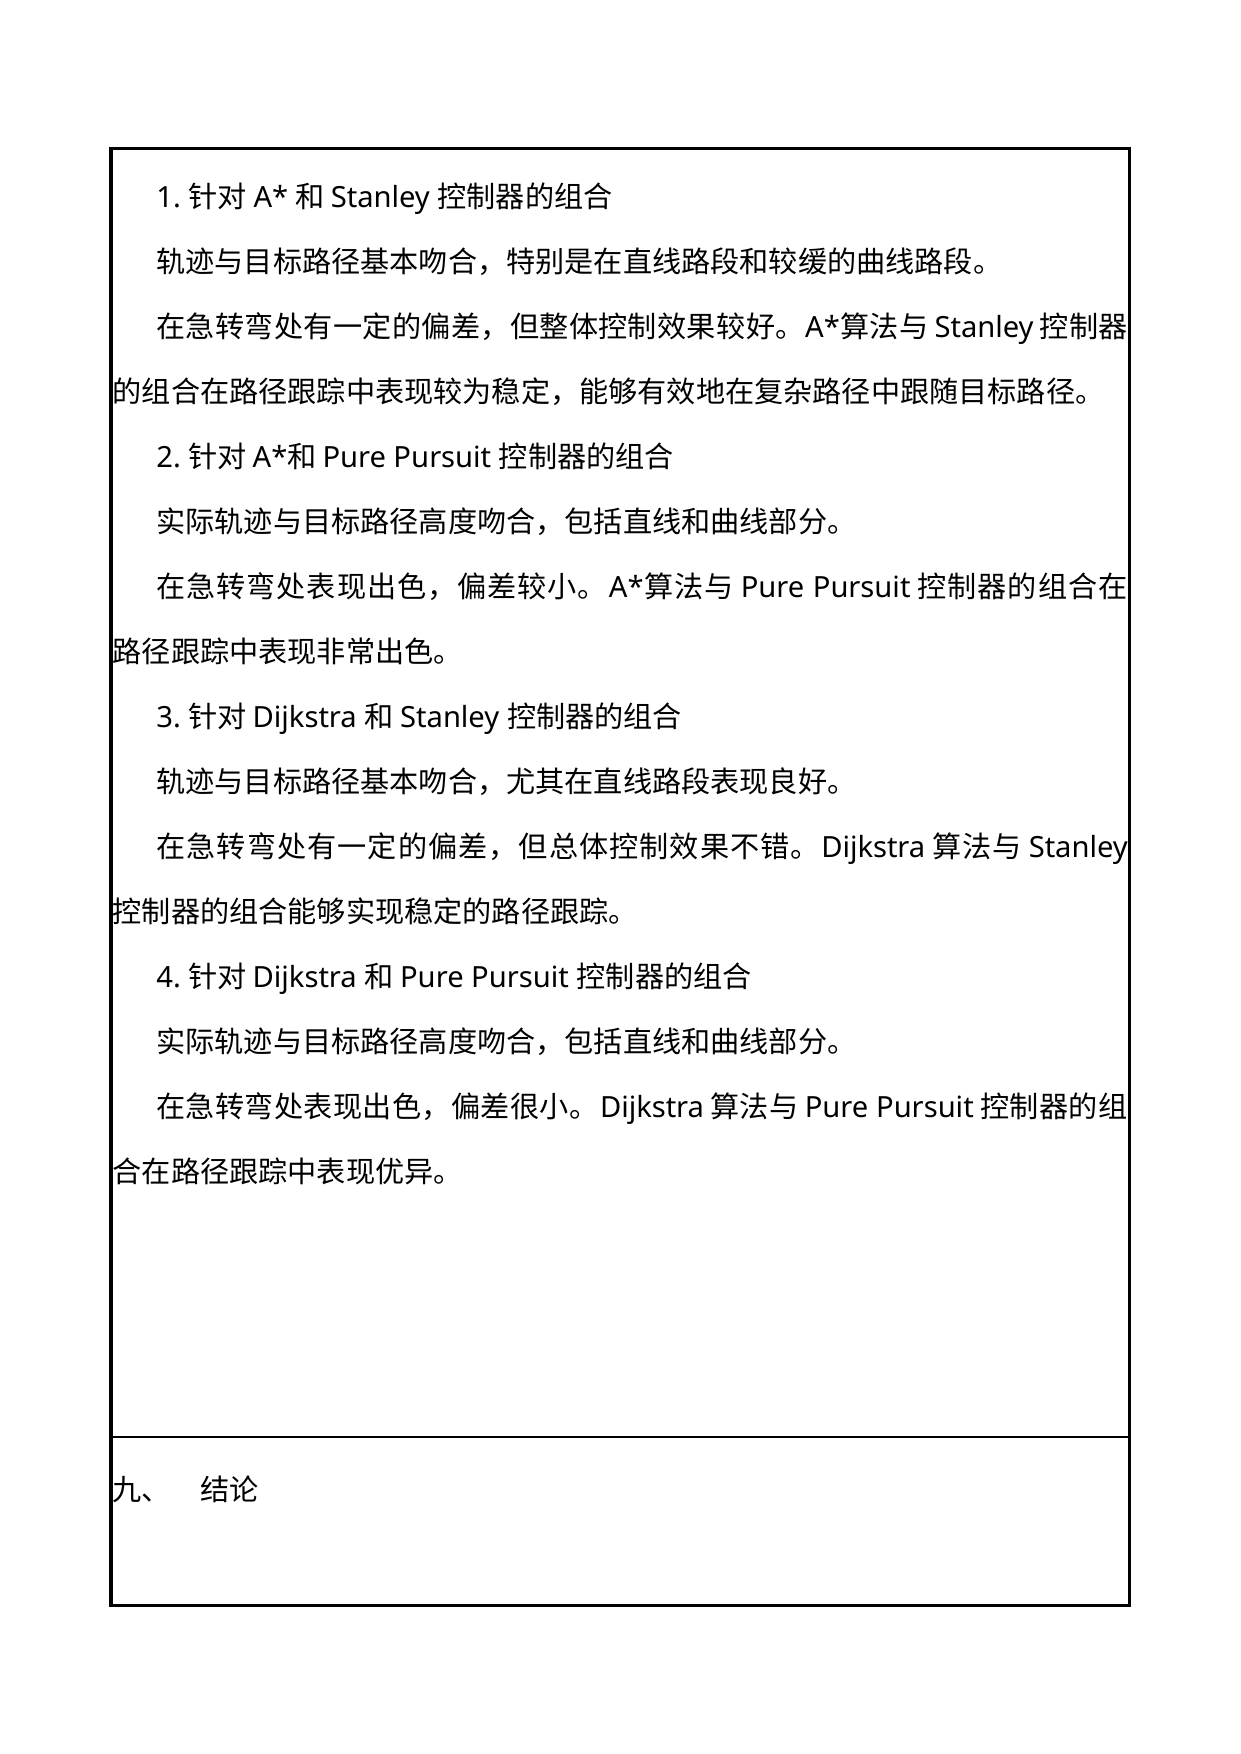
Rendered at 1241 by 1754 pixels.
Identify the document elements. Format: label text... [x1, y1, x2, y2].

list 针对Dijkstra 和 Stanley 控制器的组合 [113, 682, 1128, 747]
list 针对 A* 和Stanley 控制器的组合 [113, 162, 1128, 227]
list 在急转弯处有一定的偏差，但整体控制效果较好。A*算法与Stanley控制器的组合在路径跟踪中表现较为稳定，能够有效地在复杂路径中跟随目标路径。 [113, 292, 1128, 422]
list 针对A*和Pure Pursuit 控制器的组合 [113, 422, 1128, 487]
list 实际轨迹与目标路径高度吻合，包括直线和曲线部分。 [113, 487, 1128, 552]
list 在急转弯处表现出色，偏差较小。A*算法与Pure Pursuit控制器的组合在路径跟踪中表现非常出色。 [113, 552, 1128, 682]
list 轨迹与目标路径基本吻合，尤其在直线路段表现良好。 [113, 747, 1128, 812]
list 实际轨迹与目标路径高度吻合，包括直线和曲线部分。 [113, 1007, 1128, 1072]
list 轨迹与目标路径基本吻合，特别是在直线路段和较缓的曲线路段。 [113, 227, 1128, 292]
list 在急转弯处表现出色，偏差很小。Dijkstra算法与Pure Pursuit控制器的组合在路径跟踪中表现优异。 [113, 1072, 1128, 1202]
list 针对Dijkstra 和 Pure Pursuit 控制器的组合 [113, 942, 1128, 1007]
list 在急转弯处有一定的偏差，但总体控制效果不错。Dijkstra算法与Stanley控制器的组合能够实现稳定的路径跟踪。 [113, 812, 1128, 942]
list 结论 [113, 1455, 1128, 1520]
